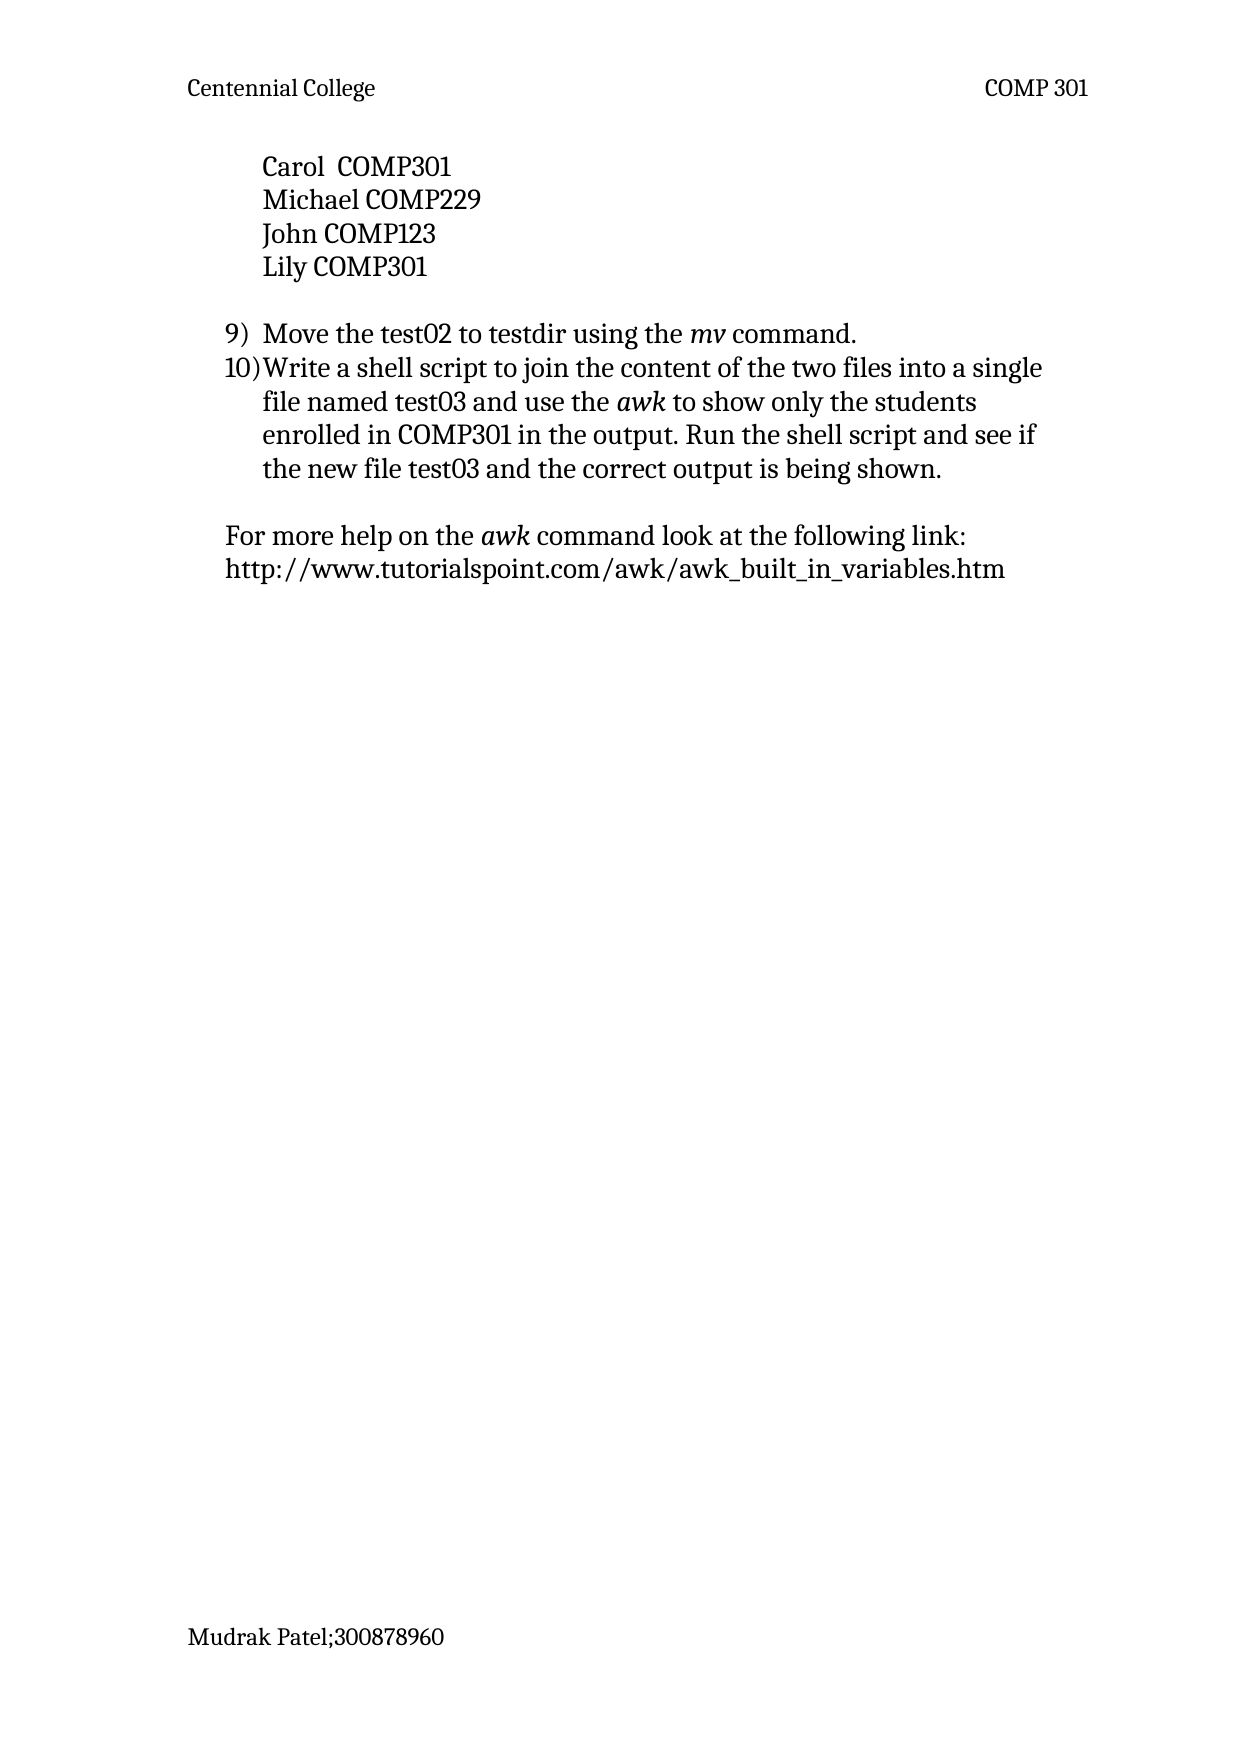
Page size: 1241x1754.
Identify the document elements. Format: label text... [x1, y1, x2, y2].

list John COMP123 [262, 217, 1053, 251]
list Write a shell script to join the content of the two files into a single file named test03 and use the awk to show only the students enrolled in COMP301 in the output. Run the shell script and see if the new file test03 and the correct output is being shown. [225, 351, 1053, 485]
list Carol COMP301 [262, 150, 1053, 183]
list Michael COMP229 [262, 183, 1053, 217]
text http://www.tutorialspoint.com/awk/awk_built_in_variables.htm [225, 552, 1053, 586]
text For more help on the awk command look at the following link: [225, 519, 1053, 552]
list Move the test02 to testdir using the mv command. [225, 318, 1053, 351]
list Lily COMP301 [262, 251, 1053, 284]
